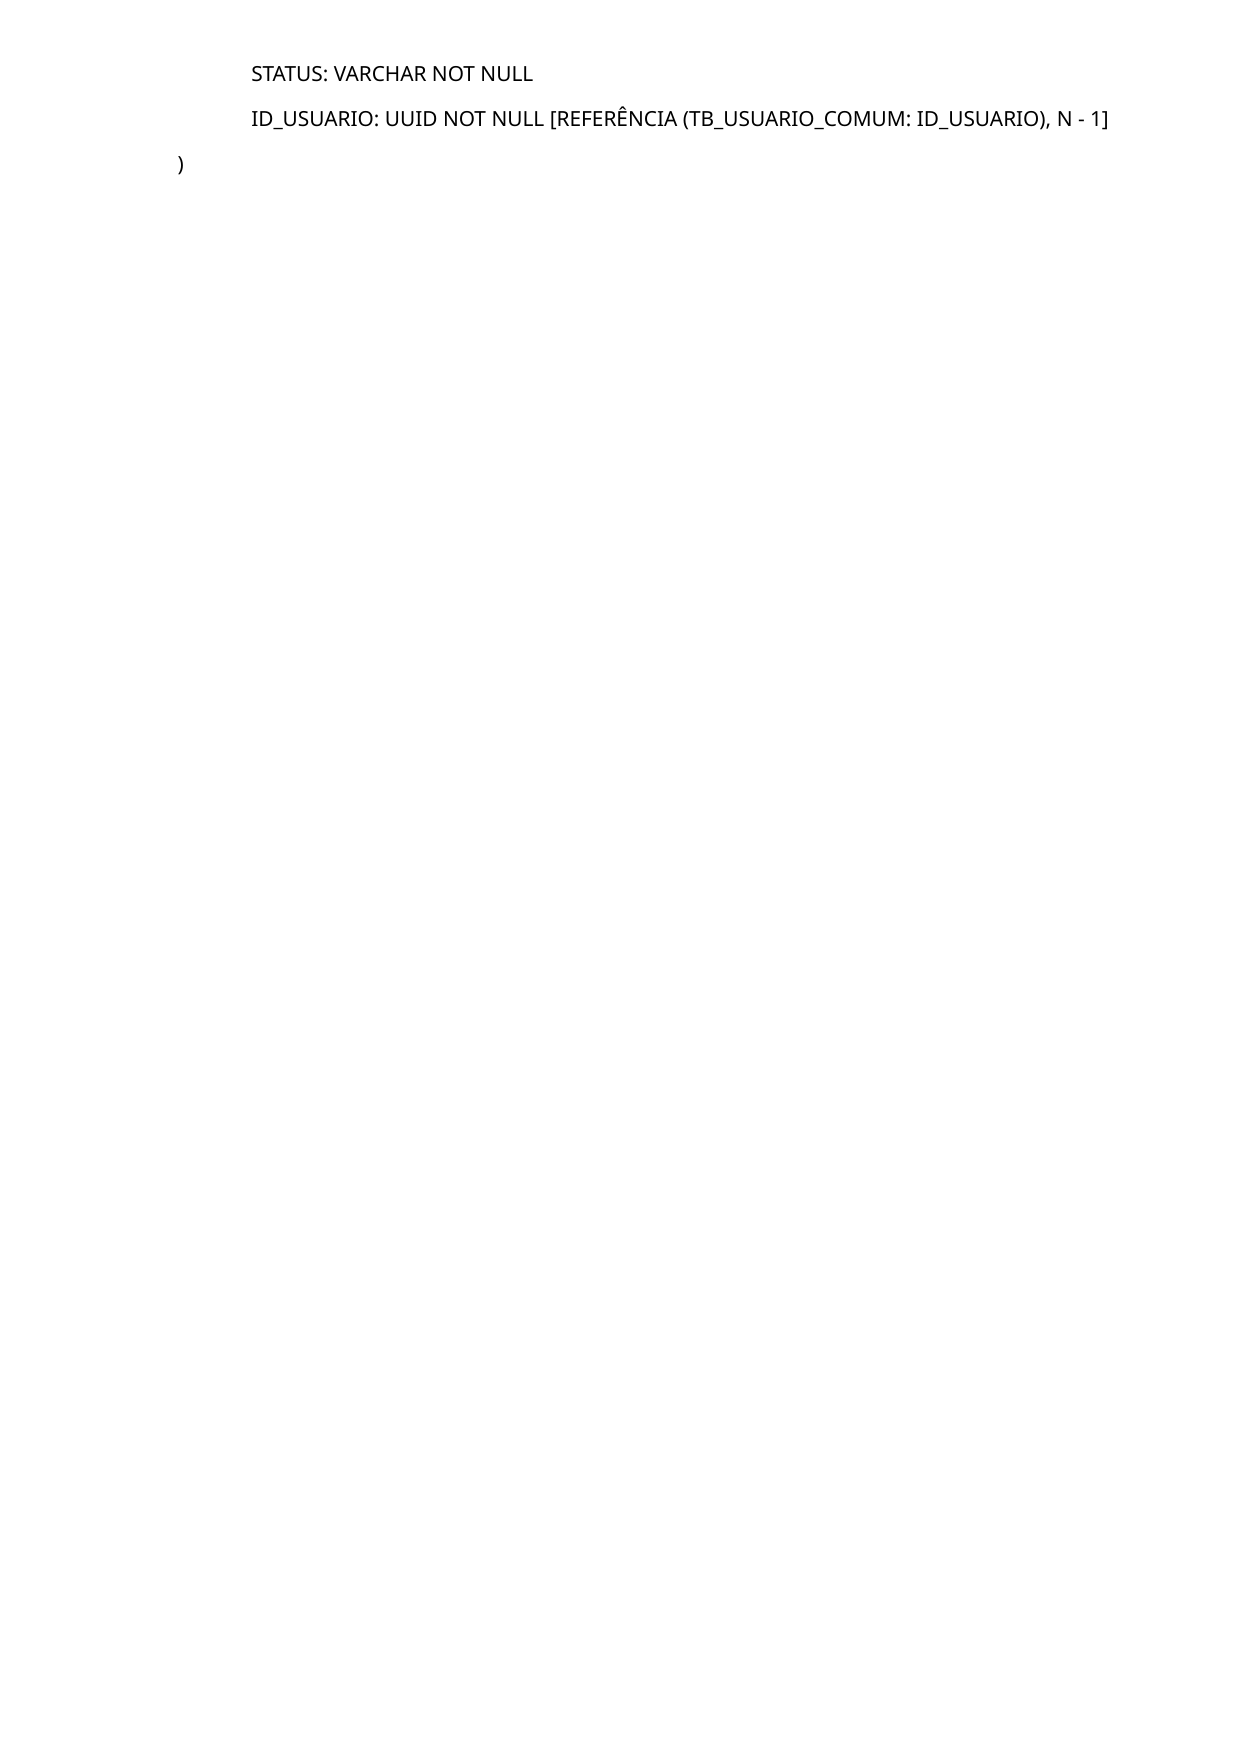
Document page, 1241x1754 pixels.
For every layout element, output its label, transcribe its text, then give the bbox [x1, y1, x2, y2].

text ID_USUARIO: UUID NOT NULL [REFERÊNCIA (TB_USUARIO_COMUM: ID_USUARIO), N - 1] [177, 104, 1122, 133]
text STATUS: VARCHAR NOT NULL [177, 59, 1122, 87]
text ) [177, 149, 1122, 178]
